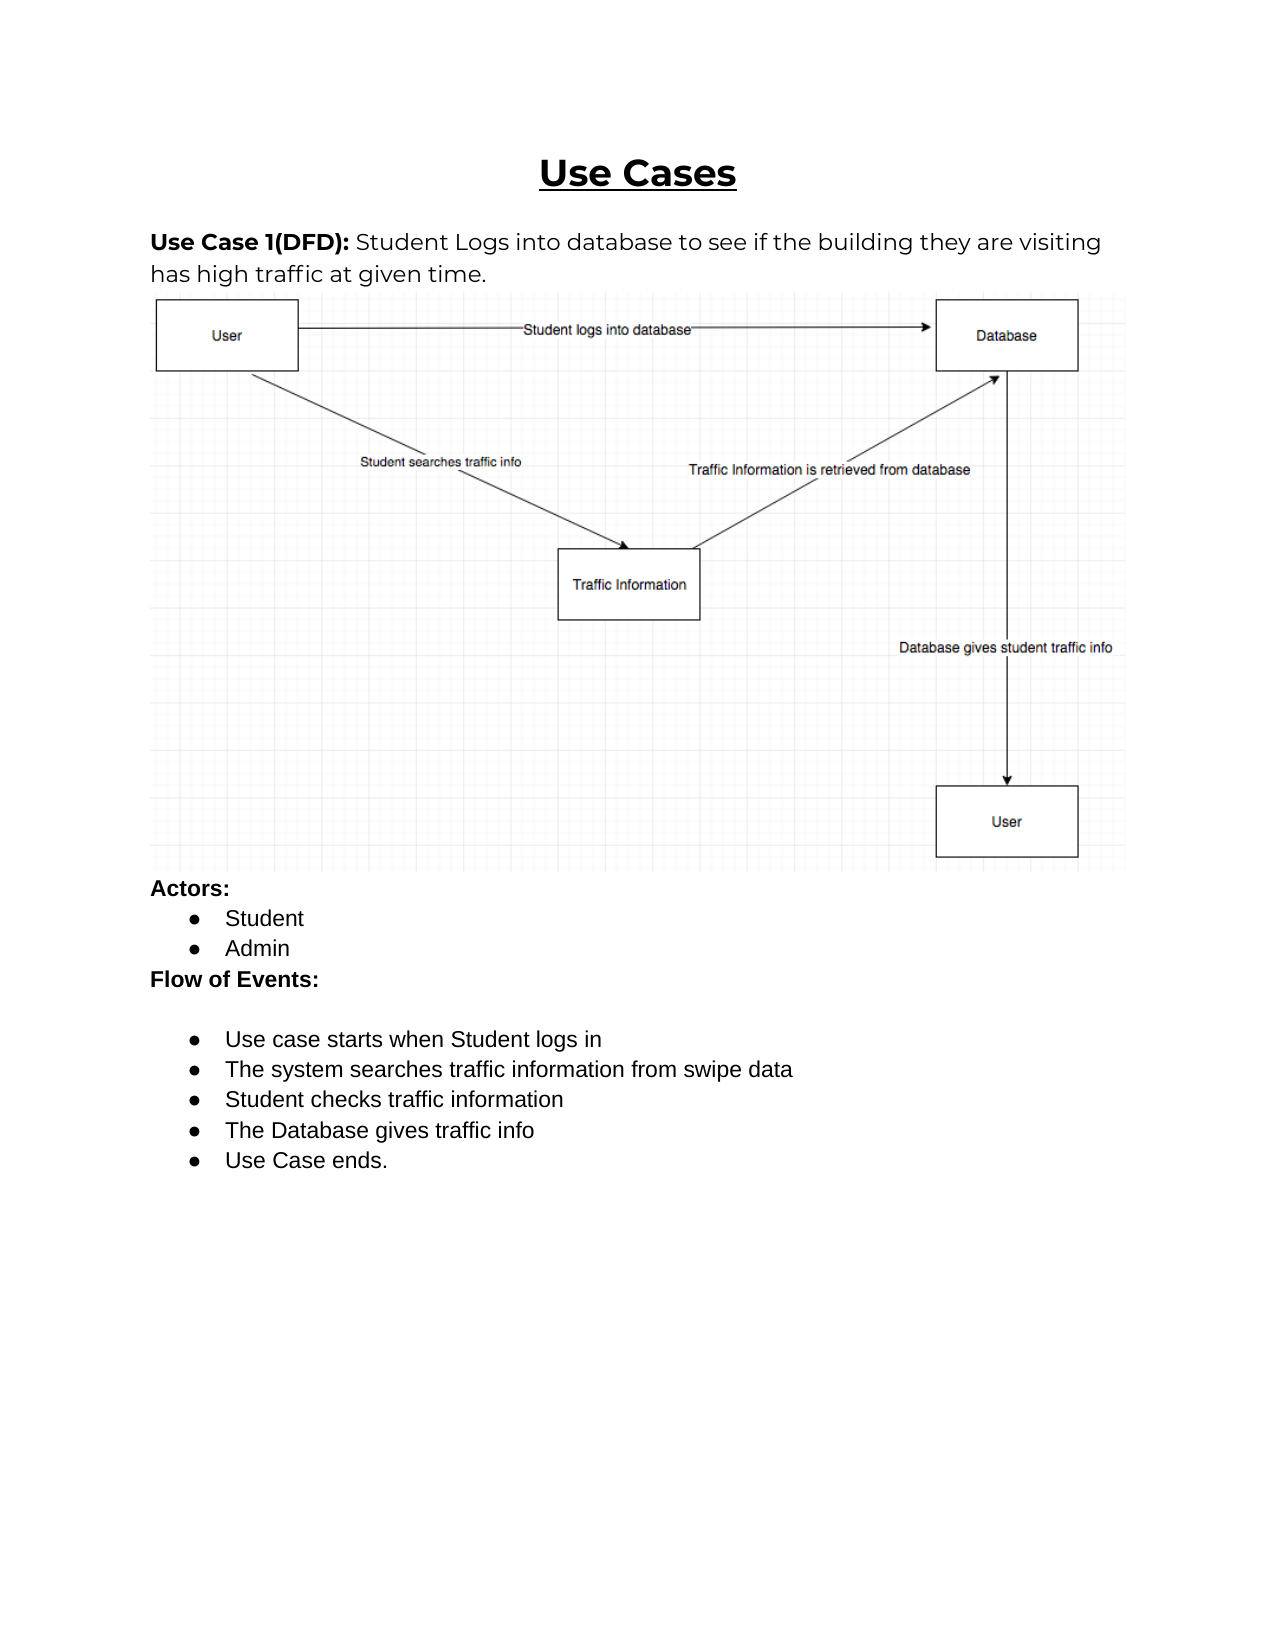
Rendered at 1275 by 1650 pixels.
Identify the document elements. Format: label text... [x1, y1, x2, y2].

list Admin [187, 935, 1125, 962]
text Flow of Events: [150, 966, 1125, 992]
list The system searches traffic information from swipe data [187, 1056, 1125, 1083]
list Student [187, 905, 1125, 932]
list The Database gives traffic info [187, 1117, 1125, 1143]
text Actors: [150, 875, 1125, 901]
text Use Cases [150, 150, 1125, 196]
list Use case starts when Student logs in [187, 1026, 1125, 1052]
picture [150, 292, 1125, 872]
list Use Case ends. [187, 1147, 1125, 1173]
text Use Case 1(DFD): Student Logs into database to see if the building they are visiting has high traffic at given time. [150, 228, 1125, 288]
list Student checks traffic information [187, 1086, 1125, 1113]
